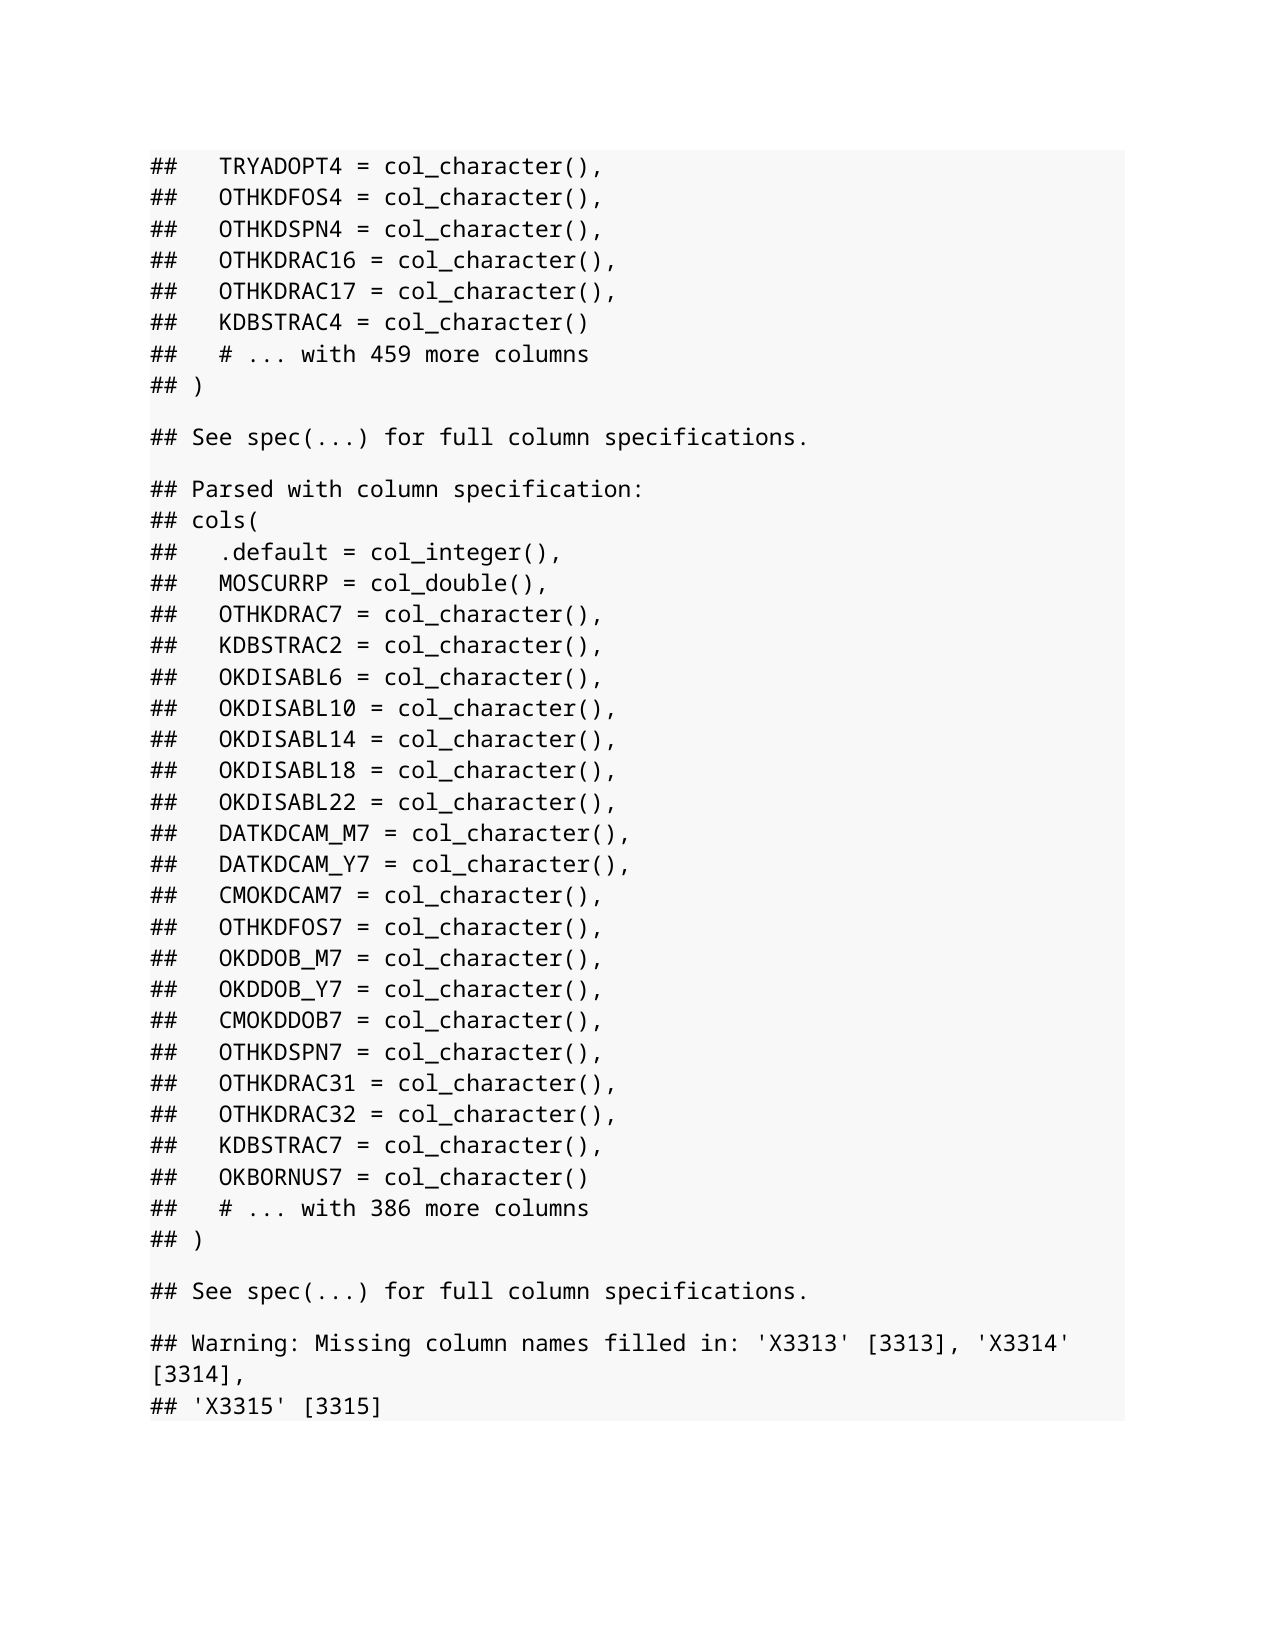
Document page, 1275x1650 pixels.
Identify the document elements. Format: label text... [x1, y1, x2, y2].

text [150, 150, 1125, 400]
text ## Parsed with column specification: ## cols( ## .default = col_integer(), ## MOSCURRP = col_double(), ## OTHKDRAC7 = col_character(), ## KDBSTRAC2 = col_character(), ## OKDISABL6 = col_character(), ## OKDISABL10 = col_character(), ## OKDISABL14 = col_character(), ## OKDISABL18 = col_character(), ## OKDISABL22 = col_character(), ## DATKDCAM_M7 = col_character(), ## DATKDCAM_Y7 = col_character(), ## CMOKDCAM7 = col_character(), ## OTHKDFOS7 = col_character(), ## OKDDOB_M7 = col_character(), ## OKDDOB_Y7 = col_character(), ## CMOKDDOB7 = col_character(), ## OTHKDSPN7 = col_character(), ## OTHKDRAC31 = col_character(), ## OTHKDRAC32 = col_character(), ## KDBSTRAC7 = col_character(), ## OKBORNUS7 = col_character() ## # ... with 386 more columns ## ) [150, 473, 1125, 1254]
text ## Warning: Missing column names filled in: 'X3313' [3313], 'X3314' [3314], ## 'X3315' [3315] [150, 1327, 1125, 1421]
text ## See spec(...) for full column specifications. [150, 421, 1125, 452]
text ## See spec(...) for full column specifications. [150, 1275, 1125, 1306]
